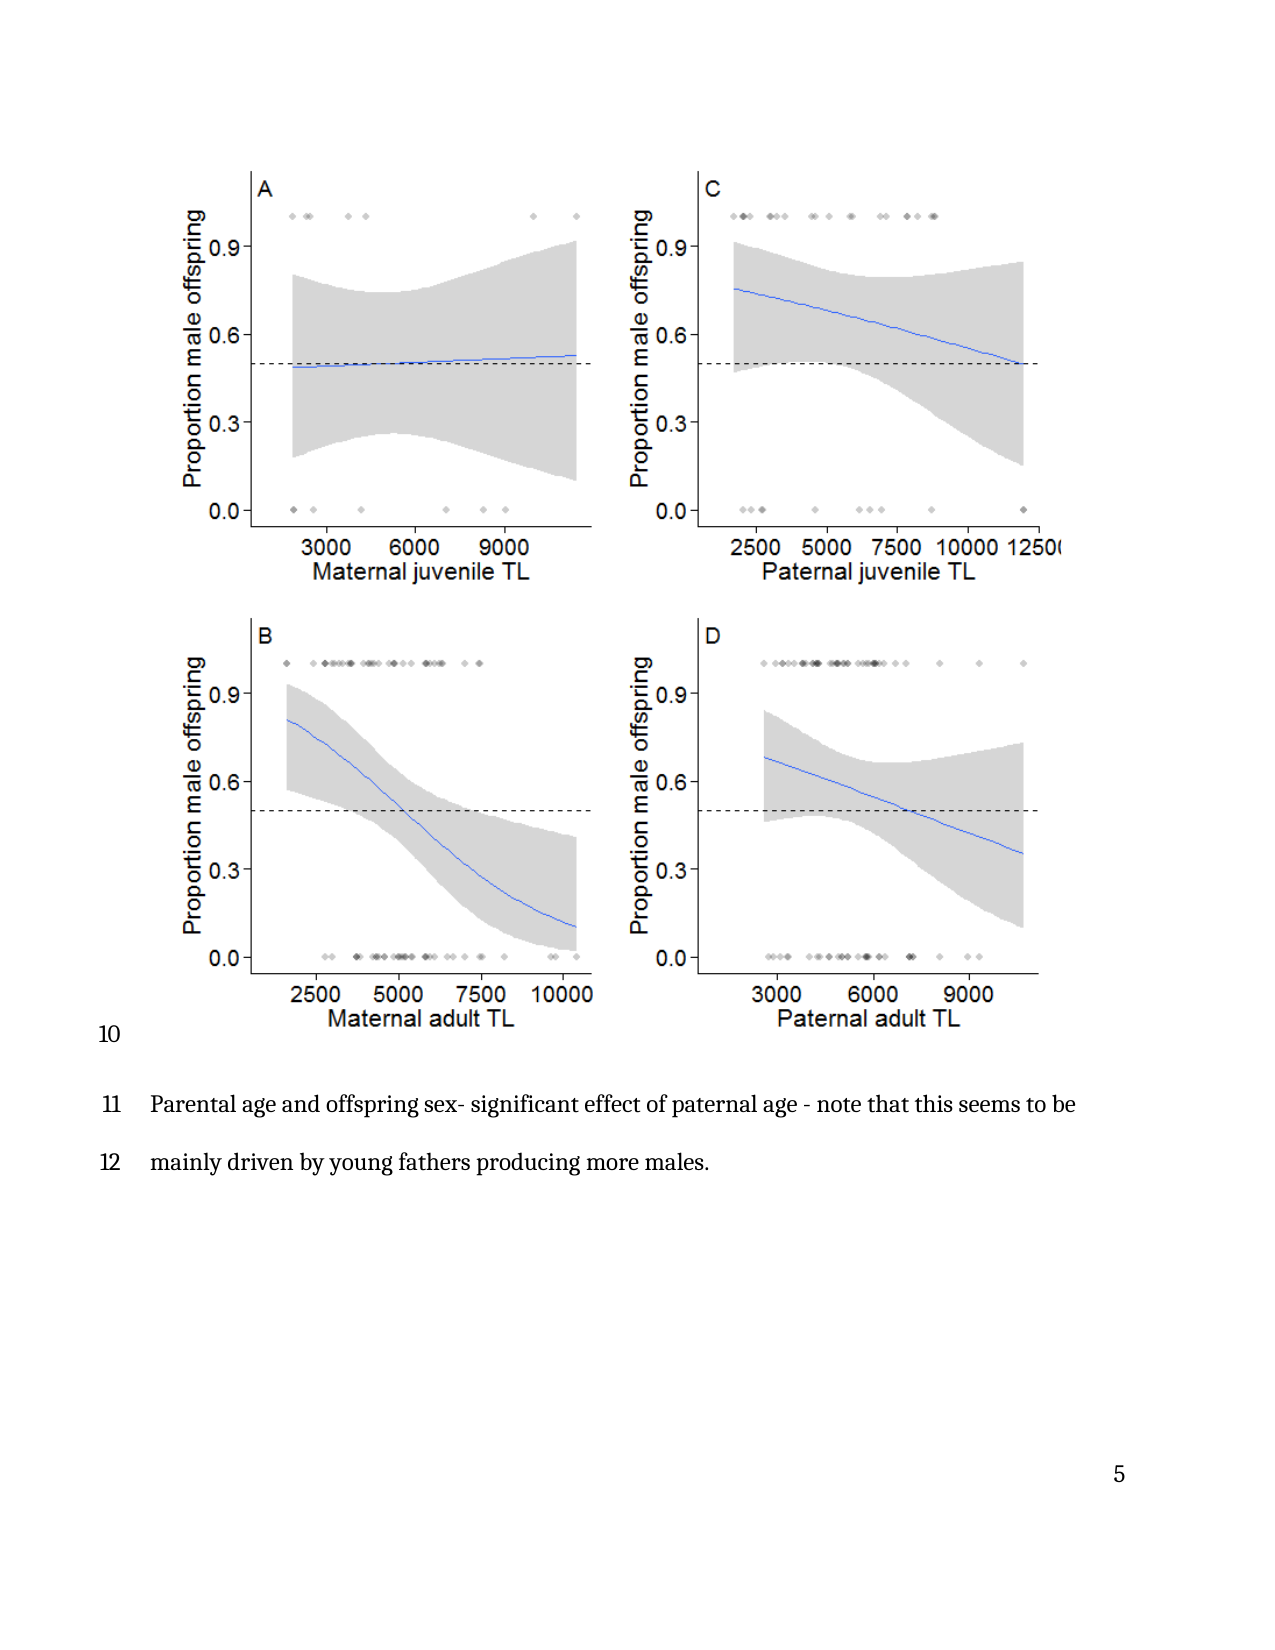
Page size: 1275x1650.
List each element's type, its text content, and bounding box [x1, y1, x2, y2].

text Parental age and offspring sex- significant effect of paternal age - note that this seems to be mainly driven by young fathers producing more males. [150, 1090, 1125, 1176]
picture [168, 150, 1062, 1043]
